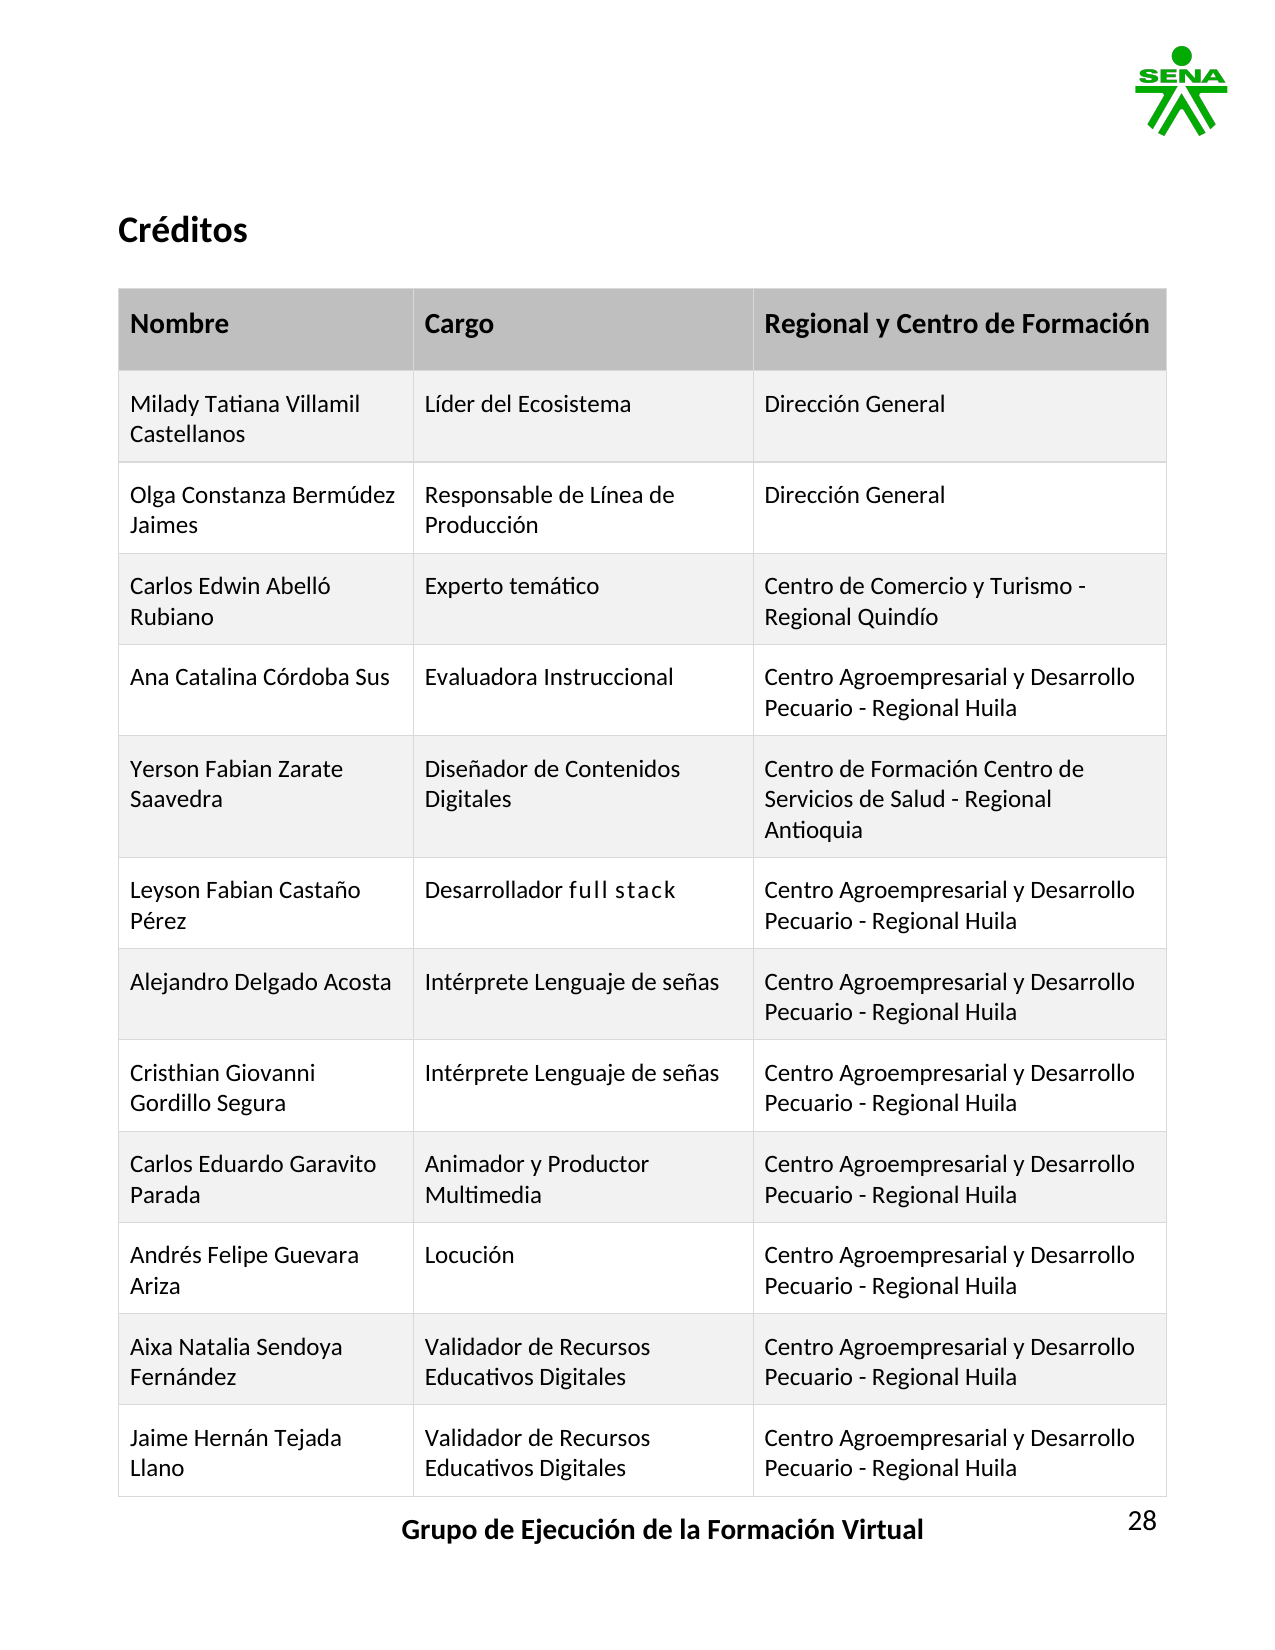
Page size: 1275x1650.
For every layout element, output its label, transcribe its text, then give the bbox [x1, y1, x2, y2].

table_cell Diseñador de Contenidos Digitales [414, 736, 753, 857]
table_cell Validador de Recursos Educativos Digitales [414, 1314, 753, 1404]
table_cell Leyson Fabian Castaño Pérez [119, 858, 413, 948]
table_cell Olga Constanza Bermúdez Jaimes [119, 463, 413, 553]
table_cell Intérprete Lenguaje de señas [414, 949, 753, 1039]
table_header Cargo [414, 289, 753, 370]
table_cell Aixa Natalia Sendoya Fernández [119, 1314, 413, 1404]
table_cell Andrés Felipe Guevara Ariza [119, 1223, 413, 1313]
table_cell Responsable de Línea de Producción [414, 463, 753, 553]
table_cell Jaime Hernán Tejada Llano [119, 1405, 413, 1496]
table_header Regional y Centro de Formación [754, 289, 1166, 370]
table_cell Animador y Productor Multimedia [414, 1132, 753, 1222]
table_cell Centro Agroempresarial y Desarrollo Pecuario - Regional Huila [754, 1040, 1166, 1131]
table_cell Intérprete Lenguaje de señas [414, 1040, 753, 1131]
table_cell Carlos Edwin Abelló Rubiano [119, 554, 413, 644]
table_cell Yerson Fabian Zarate Saavedra [119, 736, 413, 857]
text Créditos [118, 206, 1157, 252]
table_cell Dirección General [754, 463, 1166, 553]
table_cell Centro Agroempresarial y Desarrollo Pecuario - Regional Huila [754, 858, 1166, 948]
table_cell Centro de Comercio y Turismo - Regional Quindío [754, 554, 1166, 644]
table_cell Centro Agroempresarial y Desarrollo Pecuario - Regional Huila [754, 1223, 1166, 1313]
table_cell Centro Agroempresarial y Desarrollo Pecuario - Regional Huila [754, 1314, 1166, 1404]
table_cell Carlos Eduardo Garavito Parada [119, 1132, 413, 1222]
table_cell Evaluadora Instruccional [414, 645, 753, 735]
table_cell Validador de Recursos Educativos Digitales [414, 1405, 753, 1496]
table_cell Centro de Formación Centro de Servicios de Salud - Regional Antioquia [754, 736, 1166, 857]
table_cell Dirección General [754, 371, 1166, 461]
table_cell Cristhian Giovanni Gordillo Segura [119, 1040, 413, 1131]
table_header Nombre [119, 289, 413, 370]
table_cell Alejandro Delgado Acosta [119, 949, 413, 1039]
table_cell Centro Agroempresarial y Desarrollo Pecuario - Regional Huila [754, 1405, 1166, 1496]
table_cell Locución [414, 1223, 753, 1313]
table_cell Líder del Ecosistema [414, 371, 753, 461]
table_cell Centro Agroempresarial y Desarrollo Pecuario - Regional Huila [754, 1132, 1166, 1222]
table_cell Experto temático [414, 554, 753, 644]
picture [1135, 46, 1228, 136]
table_cell Desarrollador full stack [414, 858, 753, 948]
table_cell Centro Agroempresarial y Desarrollo Pecuario - Regional Huila [754, 949, 1166, 1039]
table_cell Milady Tatiana Villamil Castellanos [119, 371, 413, 461]
table_cell Centro Agroempresarial y Desarrollo Pecuario - Regional Huila [754, 645, 1166, 735]
table_cell Ana Catalina Córdoba Sus [119, 645, 413, 735]
